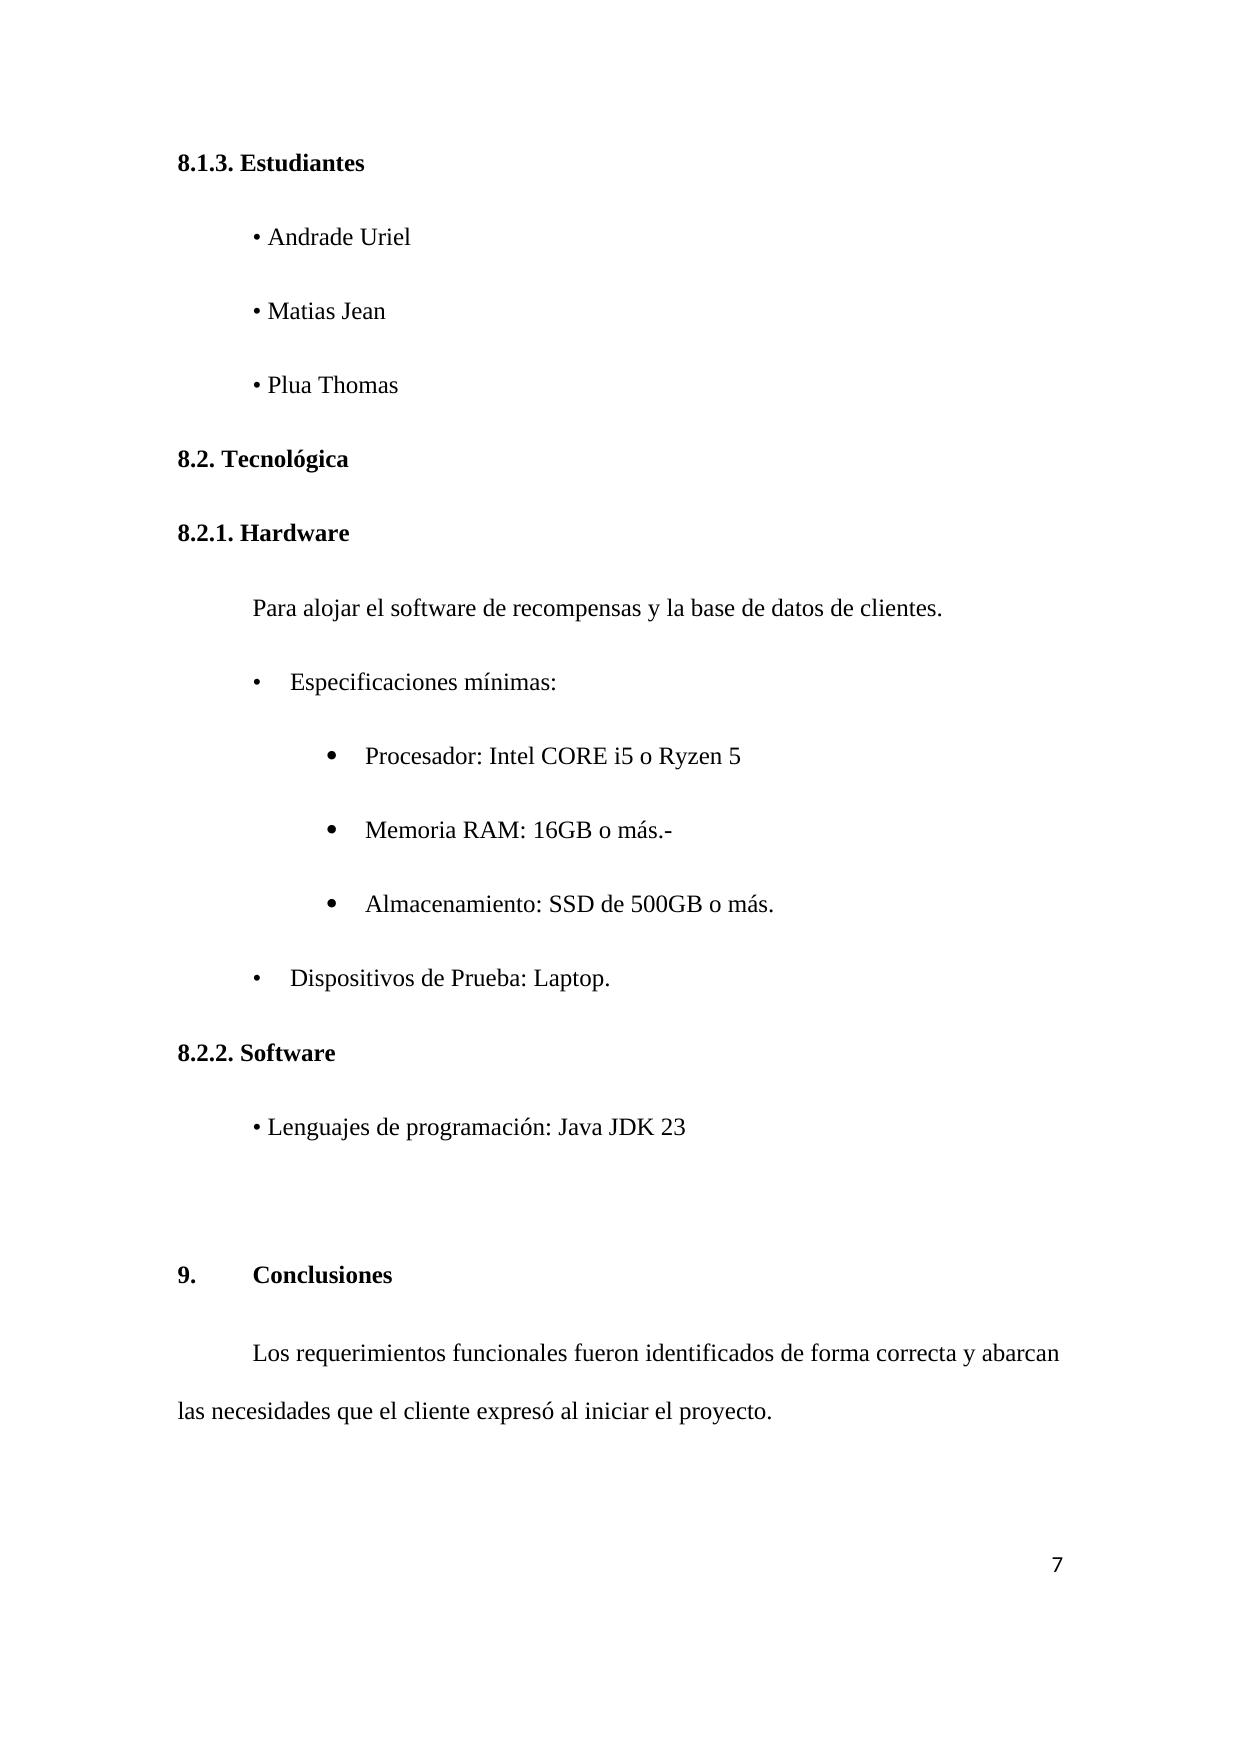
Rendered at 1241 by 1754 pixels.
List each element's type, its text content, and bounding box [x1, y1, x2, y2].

list Almacenamiento: SSD de 500GB o más. [327, 889, 1063, 918]
list Procesador: Intel CORE i5 o Ryzen 5 [327, 741, 1063, 770]
text Los requerimientos funcionales fueron identificados de forma correcta y abarcan las necesidades que el cliente expresó al iniciar el proyecto. [177, 1338, 1063, 1425]
subtitle 8.2.2. Software [177, 1038, 1063, 1066]
subtitle 8.2. Tecnológica [177, 444, 1063, 473]
list Especificaciones mínimas: [252, 667, 1063, 696]
list Memoria RAM: 16GB o más.- [327, 815, 1063, 844]
text • Plua Thomas [177, 370, 1063, 399]
list Dispositivos de Prueba: Laptop. [252, 963, 1063, 992]
text • Andrade Uriel [177, 222, 1063, 251]
subtitle 8.2.1. Hardware [177, 518, 1063, 547]
subtitle Conclusiones [177, 1260, 1063, 1289]
text Para alojar el software de recompensas y la base de datos de clientes. [177, 593, 1063, 621]
text • Matias Jean [177, 296, 1063, 325]
subtitle 8.1.3. Estudiantes [177, 148, 1063, 176]
text • Lenguajes de programación: Java JDK 23 [177, 1112, 1063, 1141]
